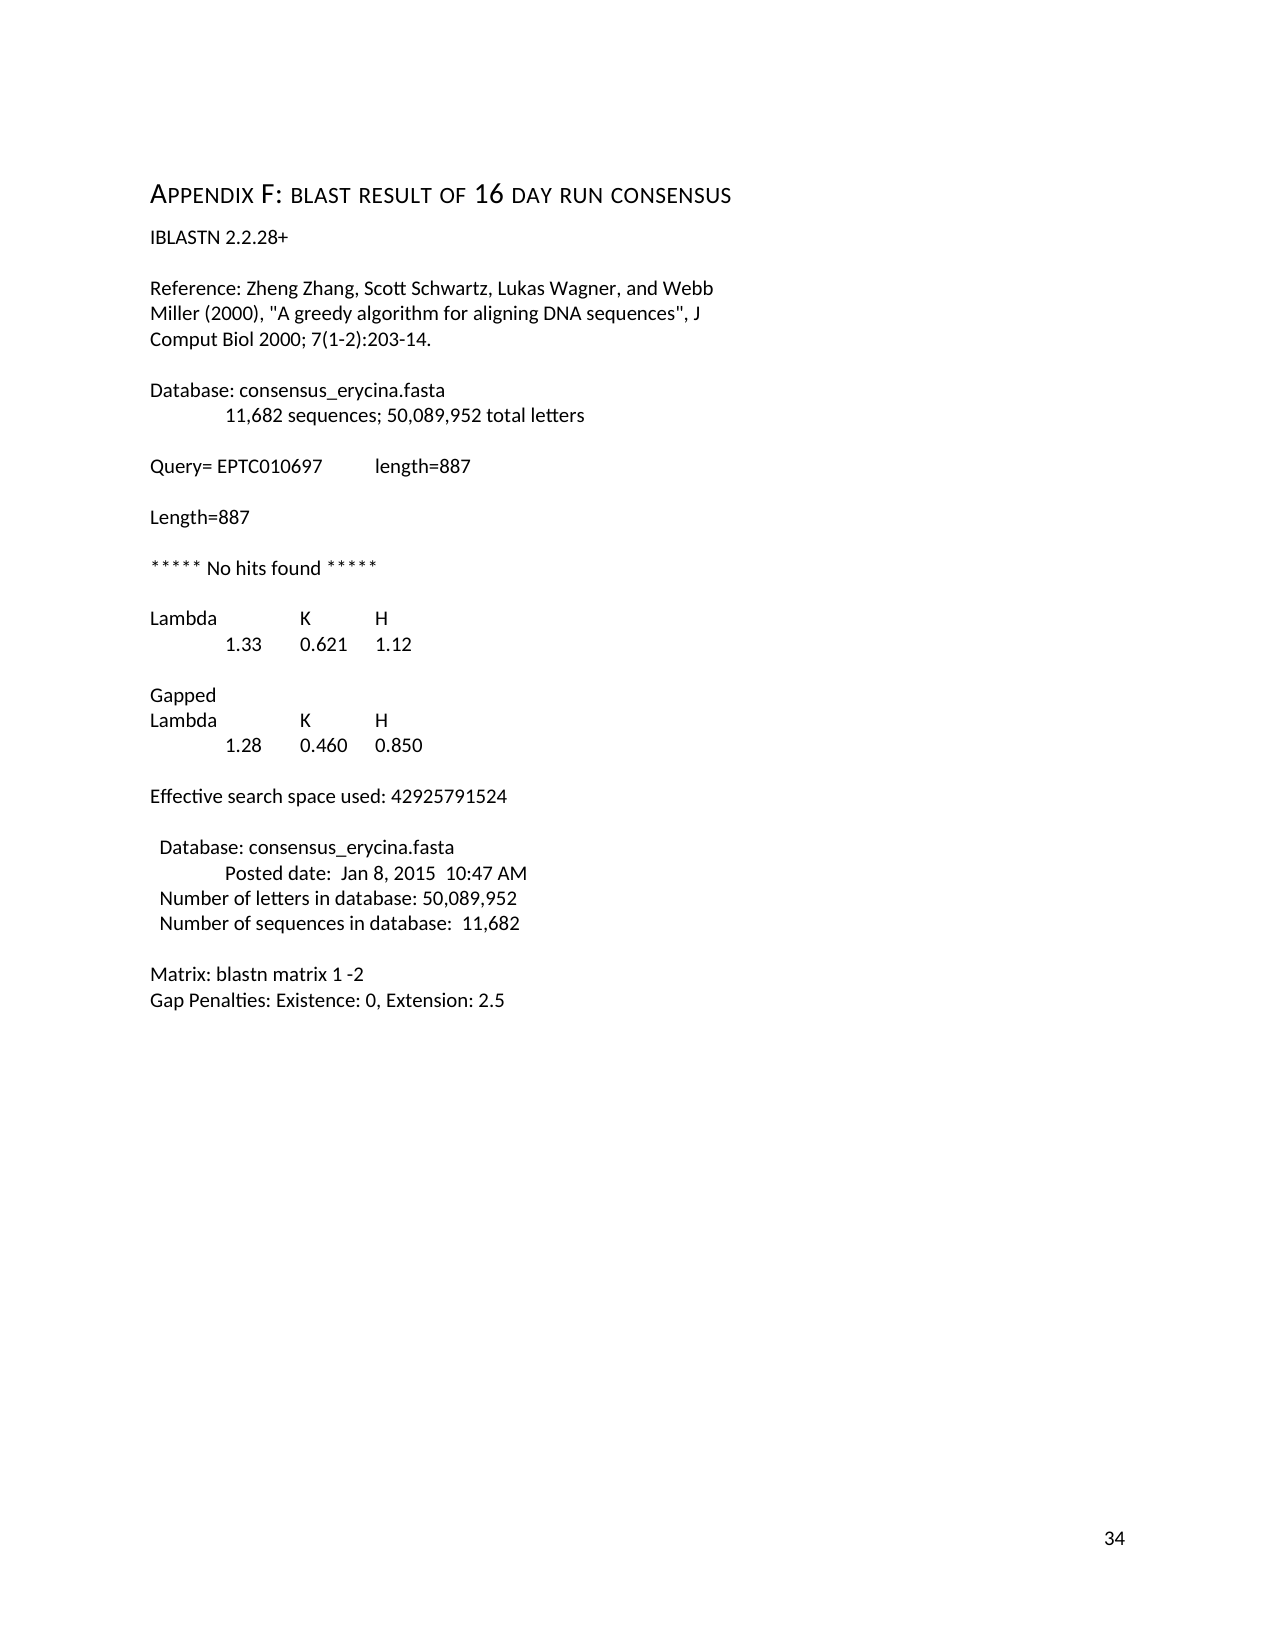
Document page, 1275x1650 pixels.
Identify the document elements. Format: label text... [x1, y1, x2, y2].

text ***** No hits found ***** [150, 555, 1125, 580]
text Miller (2000), "A greedy algorithm for aligning DNA sequences", J [150, 301, 1125, 326]
text Gap Penalties: Existence: 0, Extension: 2.5 [150, 987, 1125, 1012]
text 1.33 0.621 1.12 [150, 631, 1125, 656]
text 11,682 sequences; 50,089,952 total letters [150, 402, 1125, 428]
text 1.28 0.460 0.850 [150, 733, 1125, 758]
text Query= EPTC010697 length=887 [150, 453, 1125, 478]
text Reference: Zheng Zhang, Scott Schwartz, Lukas Wagner, and Webb [150, 275, 1125, 301]
text Length=887 [150, 504, 1125, 529]
text Lambda K H [150, 707, 1125, 733]
text IBLASTN 2.2.28+ [150, 224, 1125, 250]
text Posted date: Jan 8, 2015 10:47 AM [150, 860, 1125, 885]
text Number of sequences in database: 11,682 [150, 911, 1125, 936]
subtitle Appendix F: blast result of 16 day run consensus [150, 175, 1125, 211]
text Database: consensus_erycina.fasta [150, 834, 1125, 860]
text Comput Biol 2000; 7(1-2):203-14. [150, 326, 1125, 351]
text Matrix: blastn matrix 1 -2 [150, 961, 1125, 987]
text Lambda K H [150, 606, 1125, 631]
text Gapped [150, 682, 1125, 707]
text Database: consensus_erycina.fasta [150, 377, 1125, 402]
text Effective search space used: 42925791524 [150, 783, 1125, 809]
text Number of letters in database: 50,089,952 [150, 885, 1125, 911]
